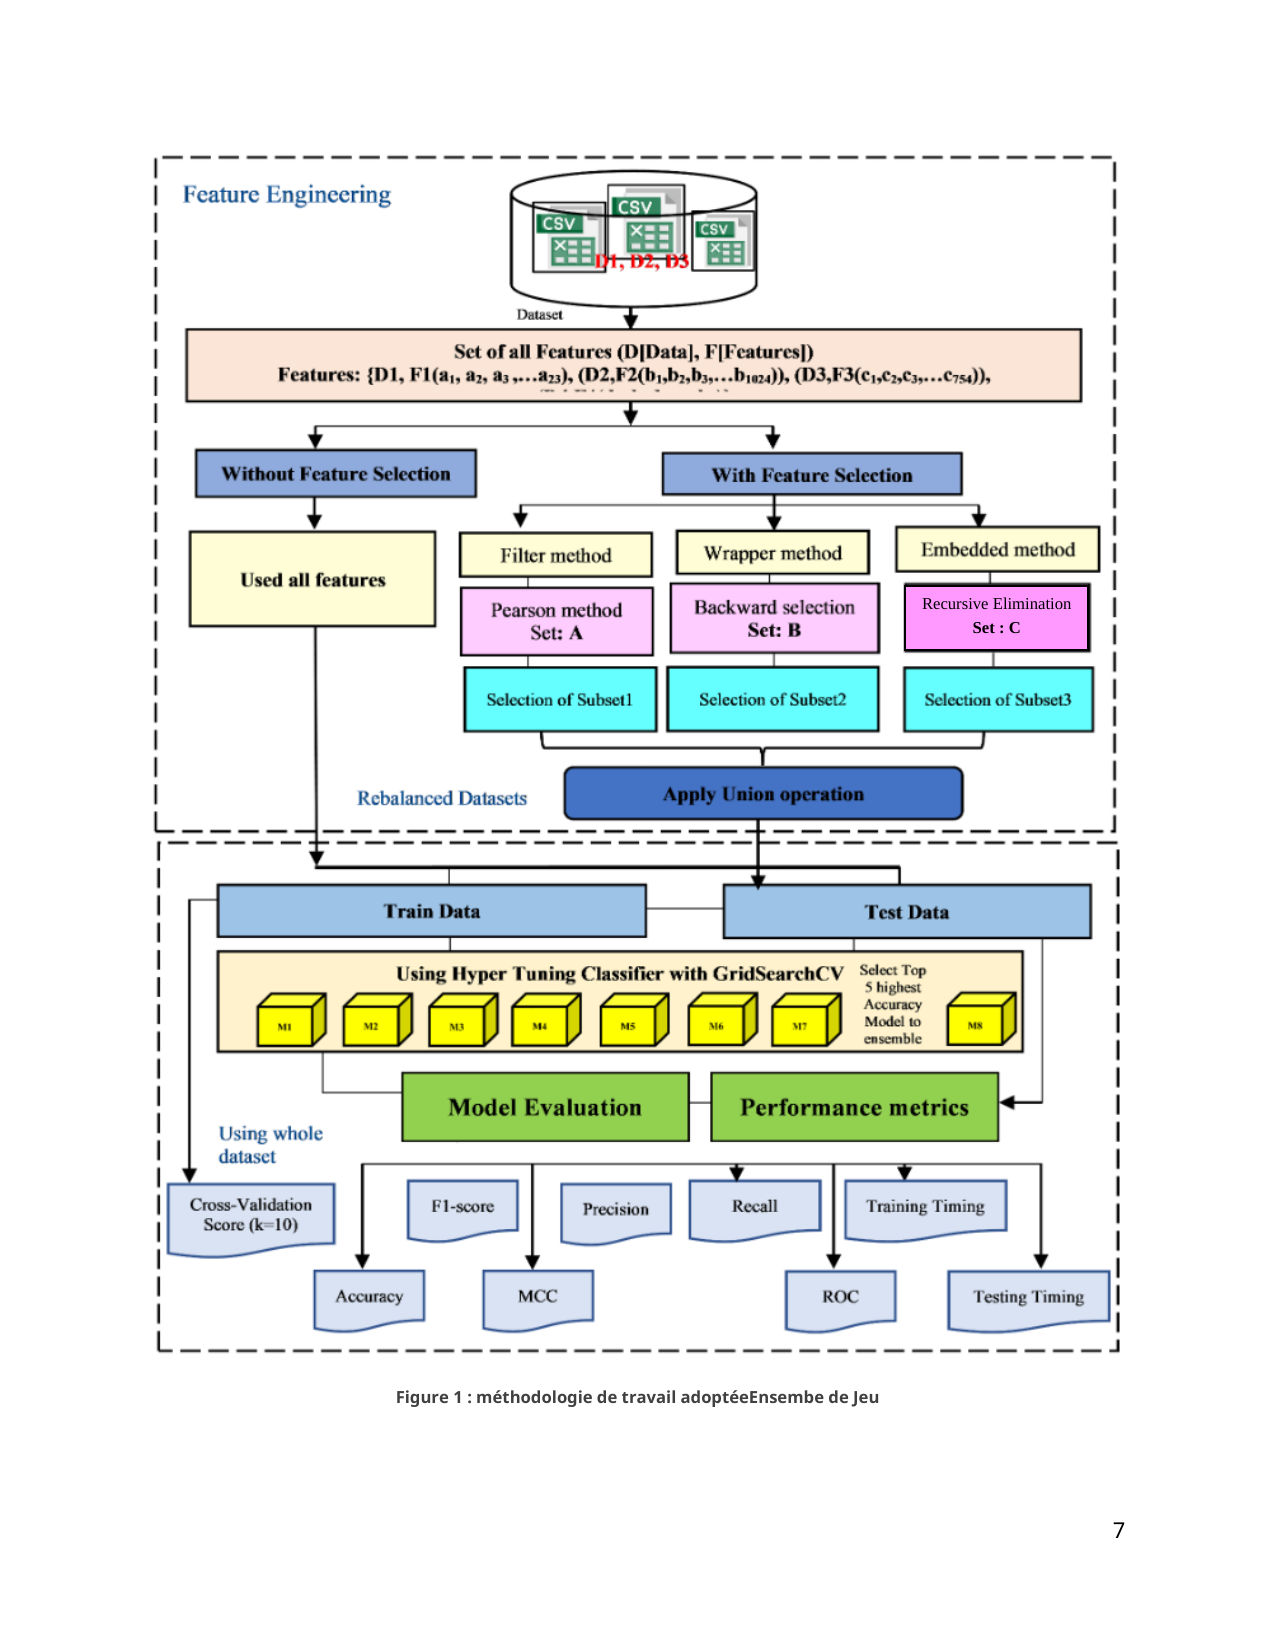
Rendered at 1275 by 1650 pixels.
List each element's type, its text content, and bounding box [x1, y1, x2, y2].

text Figure 1 : méthodologie de travail adoptéeEnsembe de Jeu [150, 1385, 1125, 1408]
picture [150, 150, 1125, 1362]
